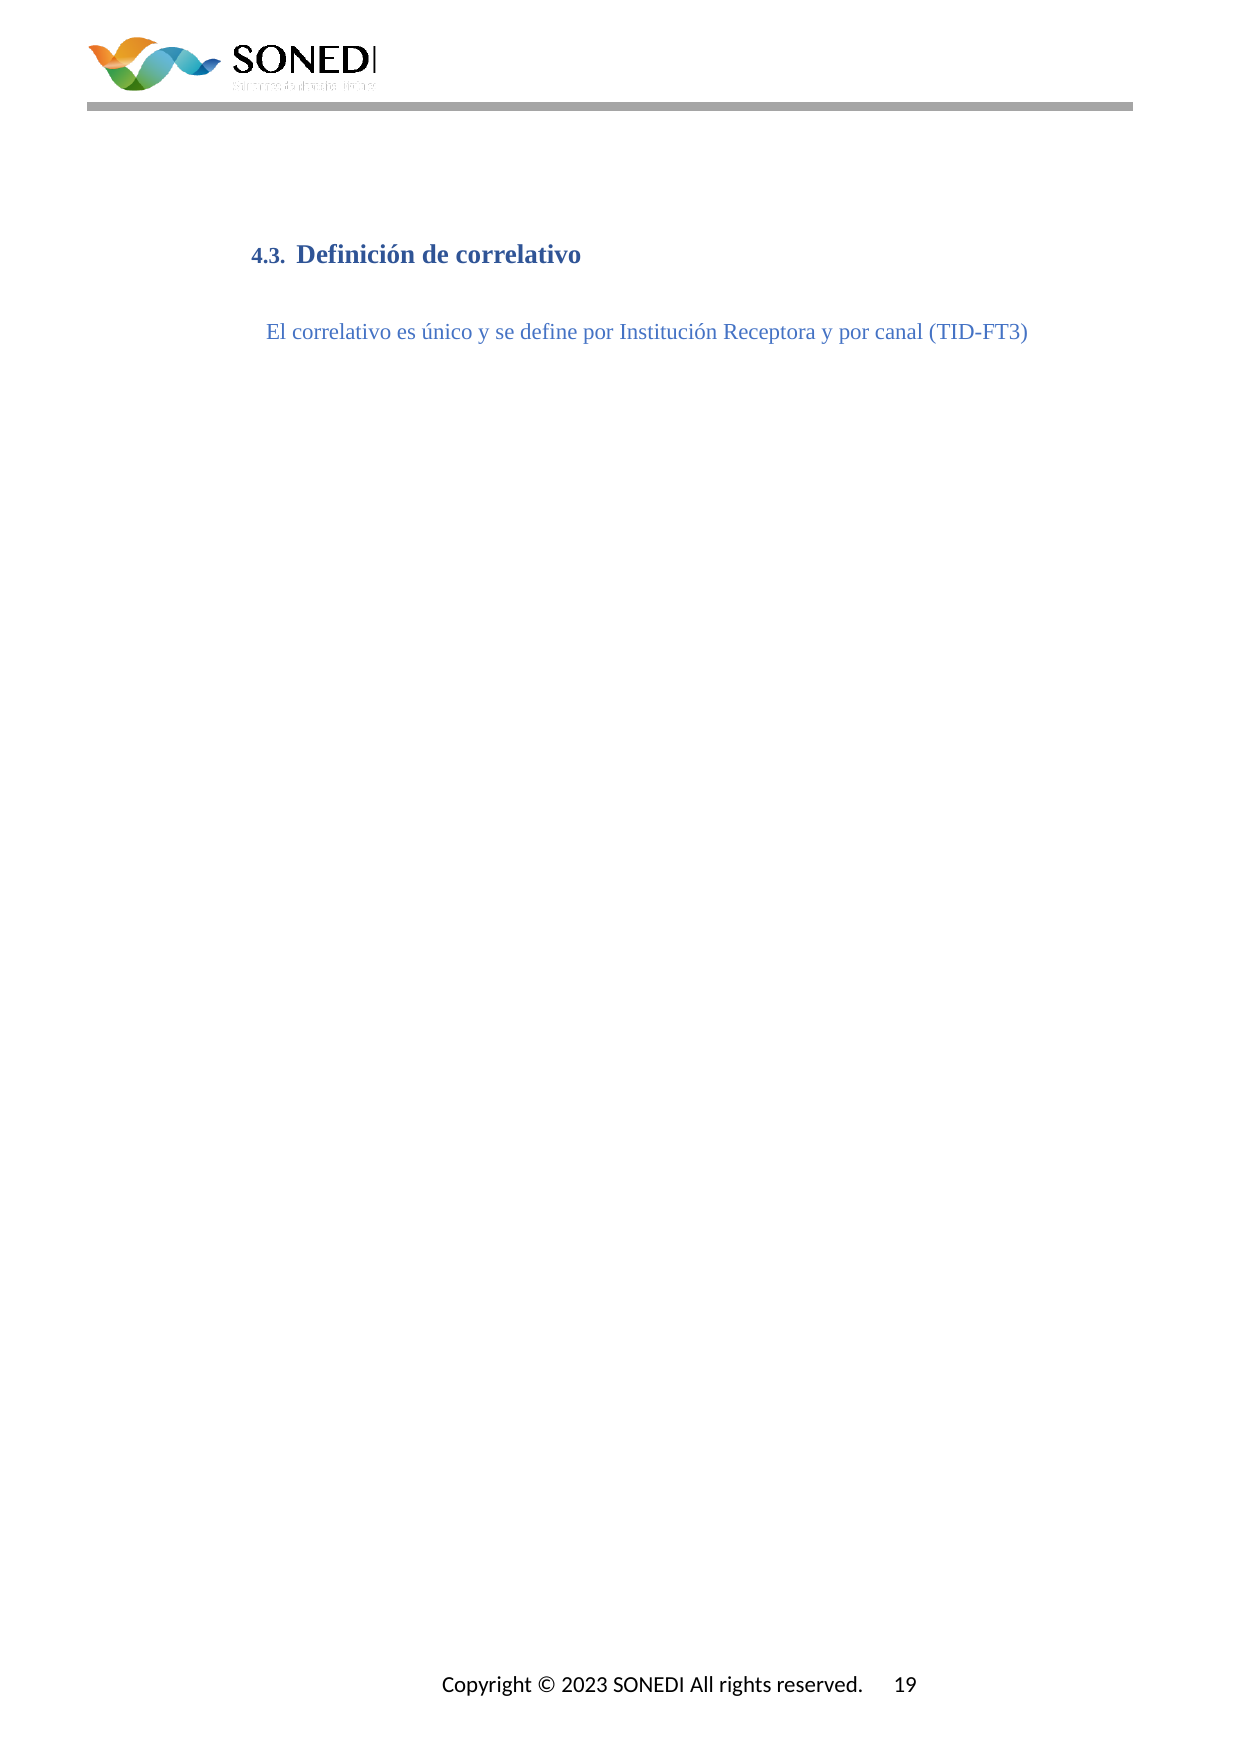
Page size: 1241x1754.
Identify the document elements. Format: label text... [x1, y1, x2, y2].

subtitle Definición de correlativo [251, 238, 1181, 269]
picture [87, 37, 376, 91]
text El correlativo es único y se define por Institución Receptora y por canal (TID-FT3) [177, 318, 1181, 345]
